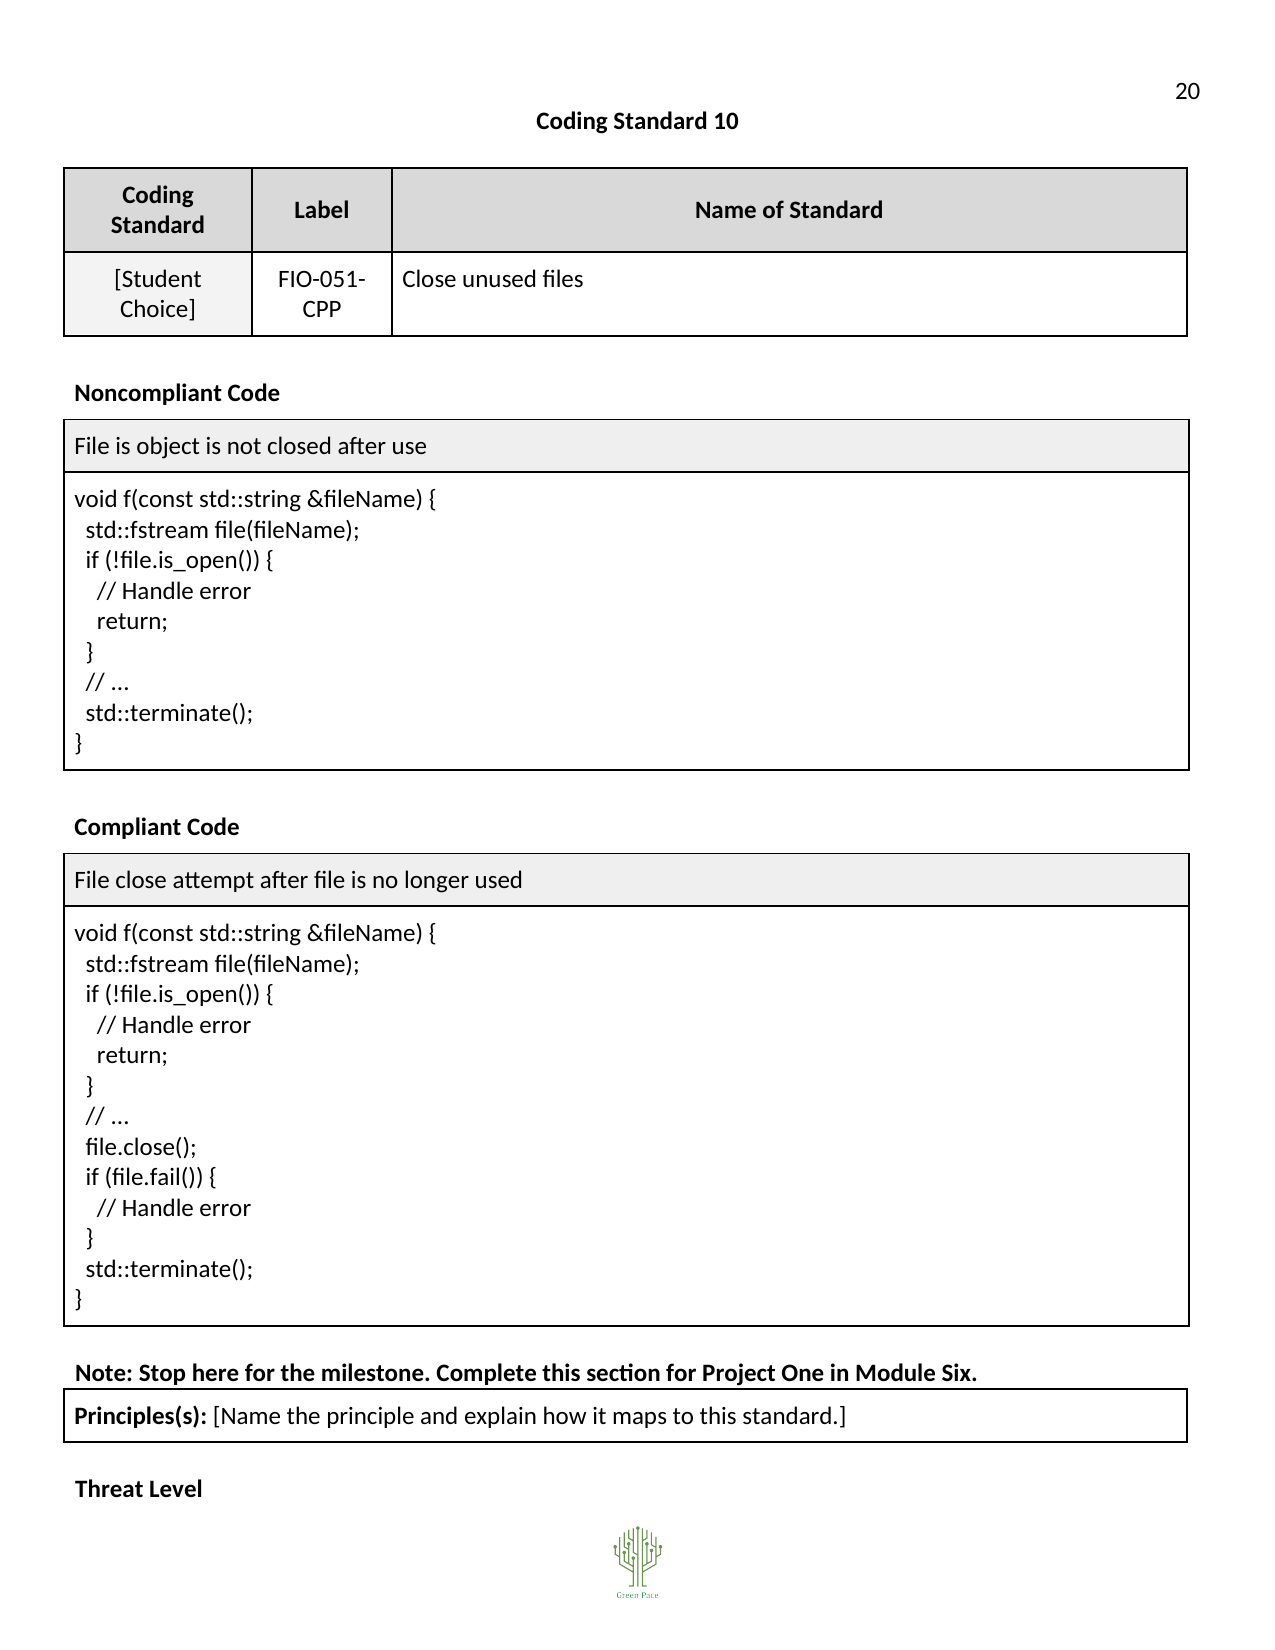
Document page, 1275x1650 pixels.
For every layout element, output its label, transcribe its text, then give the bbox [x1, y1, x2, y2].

table_cell File close attempt after file is no longer used [65, 854, 1188, 905]
table_header Label [253, 169, 391, 251]
table_header Compliant Code [64, 801, 1189, 852]
table_header Name of Standard [393, 169, 1186, 251]
text Note: Stop here for the milestone. Complete this section for Project One in Module Six. [75, 1357, 1200, 1388]
table_header Coding Standard [65, 169, 251, 251]
picture [605, 1521, 670, 1606]
table_header Principles(s): [Name the principle and explain how it maps to this standard.] [65, 1390, 1186, 1441]
text Threat Level [75, 1474, 1200, 1504]
table_cell void f(const std::string &fileName) { std::fstream file(fileName); if (!file.is_open()) { // Handle error return; } // ... std::terminate(); } [65, 473, 1188, 768]
table_cell Close unused files [393, 253, 1186, 334]
table_cell [Student Choice] [65, 253, 251, 334]
subtitle Coding Standard 10 [75, 106, 1200, 136]
table_cell File is object is not closed after use [65, 420, 1188, 471]
table_cell void f(const std::string &fileName) { std::fstream file(fileName); if (!file.is_open()) { // Handle error return; } // ... file.close(); if (file.fail()) { // Handle error } std::terminate(); } [65, 907, 1188, 1324]
table_cell FIO-051-CPP [253, 253, 391, 334]
table_header Noncompliant Code [64, 367, 1189, 418]
